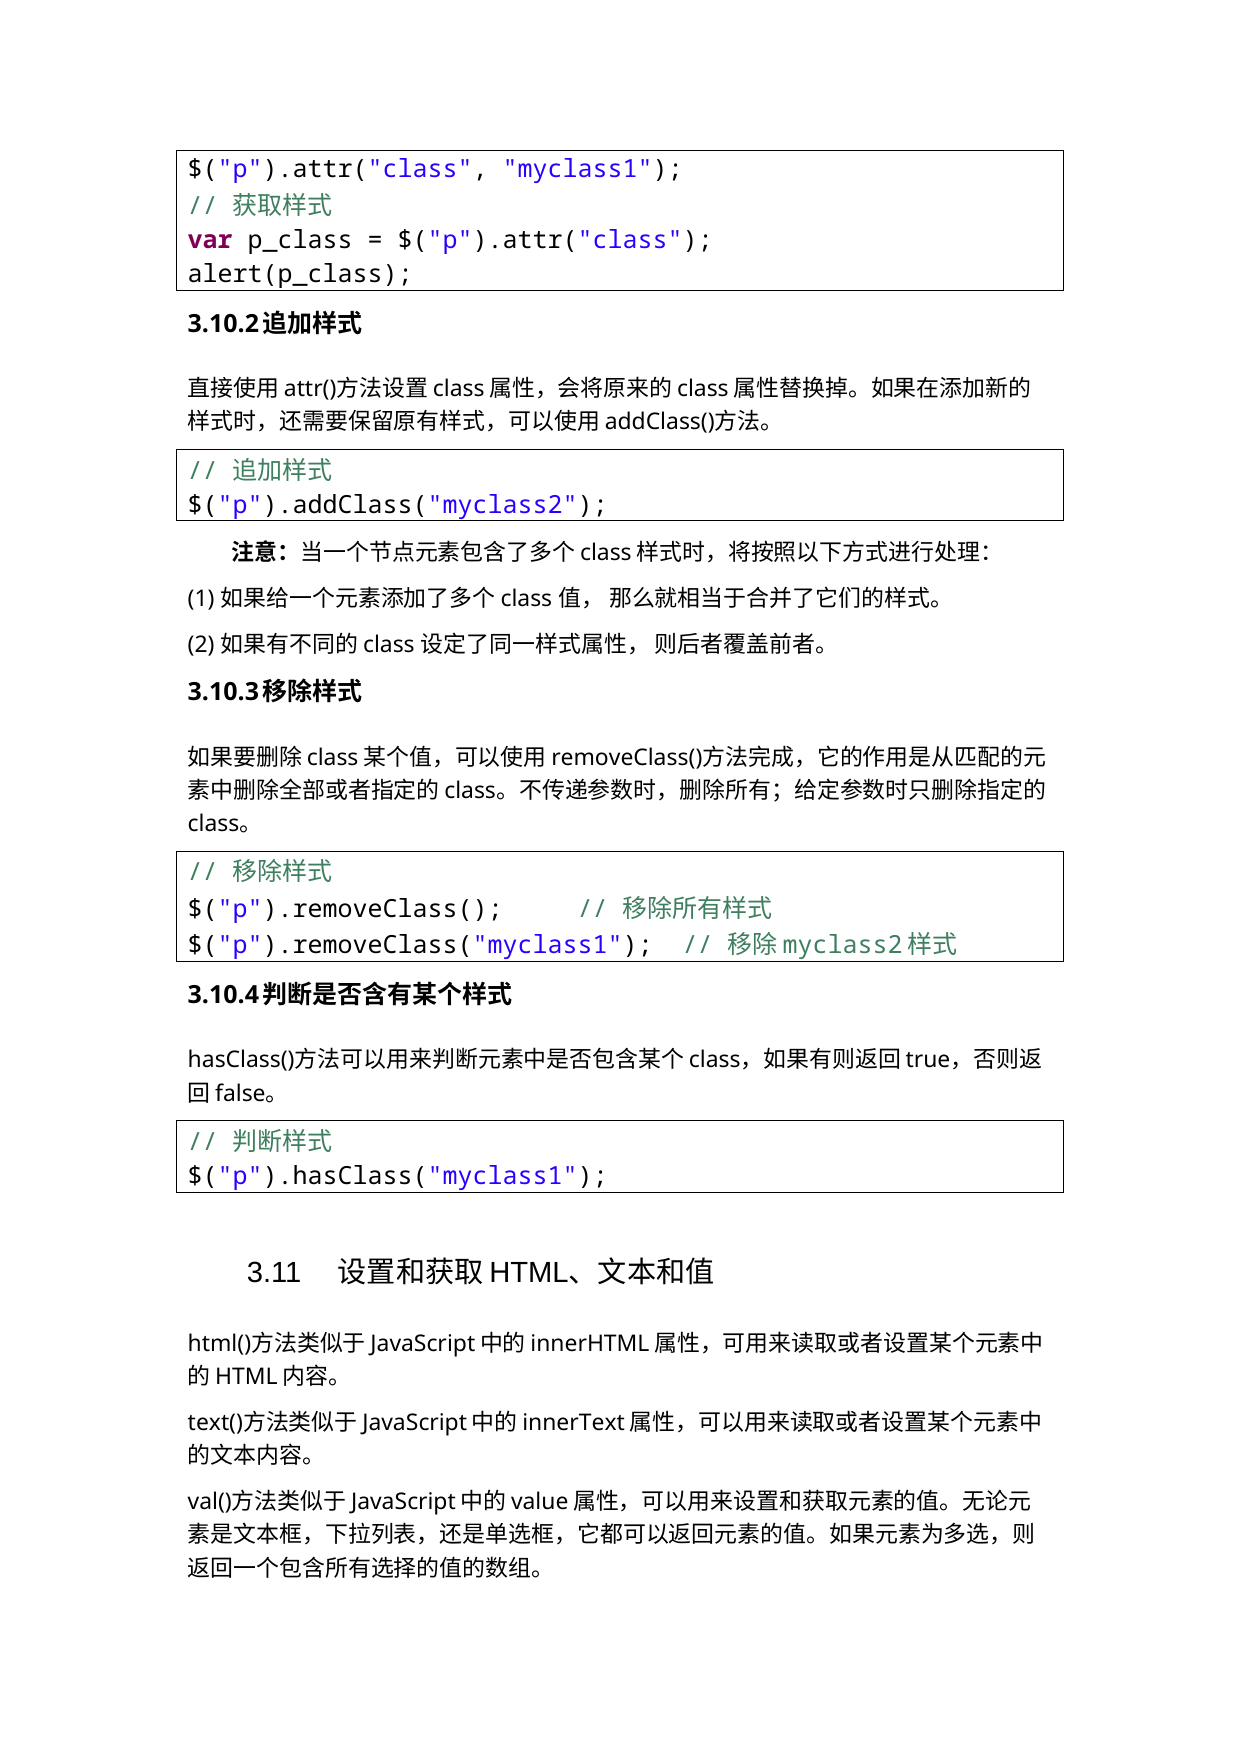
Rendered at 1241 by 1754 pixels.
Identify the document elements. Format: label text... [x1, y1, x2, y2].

text 注意：当一个节点元素包含了多个class样式时，将按照以下方式进行处理： [187, 534, 1053, 567]
text (1) 如果给一个元素添加了多个 class 值， 那么就相当于合并了它们的样式。 [187, 580, 1053, 613]
text 直接使用attr()方法设置class属性，会将原来的class属性替换掉。如果在添加新的样式时，还需要保留原有样式，可以使用addClass()方法。 [187, 370, 1053, 437]
table_header // 追加样式 $("p").addClass("myclass2"); [332, 450, 1063, 520]
table_header // 设置样式 $("p").attr("class", "myclass1"); // 获取样式 var p_class = $("p").attr("class"); alert(p_class); [177, 151, 233, 289]
subtitle 追加样式 [187, 303, 1053, 339]
table_header // 追加样式 $("p").addClass("myclass2"); [177, 450, 233, 520]
text text()方法类似于JavaScript中的innerText属性，可以用来读取或者设置某个元素中的文本内容。 [187, 1404, 1053, 1471]
subtitle 判断是否含有某个样式 [187, 974, 1053, 1010]
subtitle 移除样式 [187, 671, 1053, 708]
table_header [332, 151, 1063, 289]
text val()方法类似于JavaScript中的value属性，可以用来设置和获取元素的值。无论元素是文本框，下拉列表，还是单选框，它都可以返回元素的值。如果元素为多选，则返回一个包含所有选择的值的数组。 [187, 1483, 1053, 1583]
text 如果要删除class某个值，可以使用removeClass()方法完成，它的作用是从匹配的元素中删除全部或者指定的class。不传递参数时，删除所有；给定参数时只删除指定的class。 [187, 738, 1053, 838]
table_header // 移除样式 $("p").removeClass(); // 移除所有样式 $("p").removeClass("myclass1"); // 移除myclass2样式 [177, 852, 1063, 961]
subtitle 设置和获取HTML、文本和值 [247, 1249, 1053, 1291]
text html()方法类似于JavaScript中的innerHTML属性，可用来读取或者设置某个元素中的HTML内容。 [187, 1325, 1053, 1391]
text (2) 如果有不同的 class 设定了同一样式属性， 则后者覆盖前者。 [187, 626, 1053, 659]
text hasClass()方法可以用来判断元素中是否包含某个class，如果有则返回true，否则返回false。 [187, 1041, 1053, 1108]
table_header // 判断样式 $("p").hasClass("myclass1"); [177, 1121, 1063, 1192]
